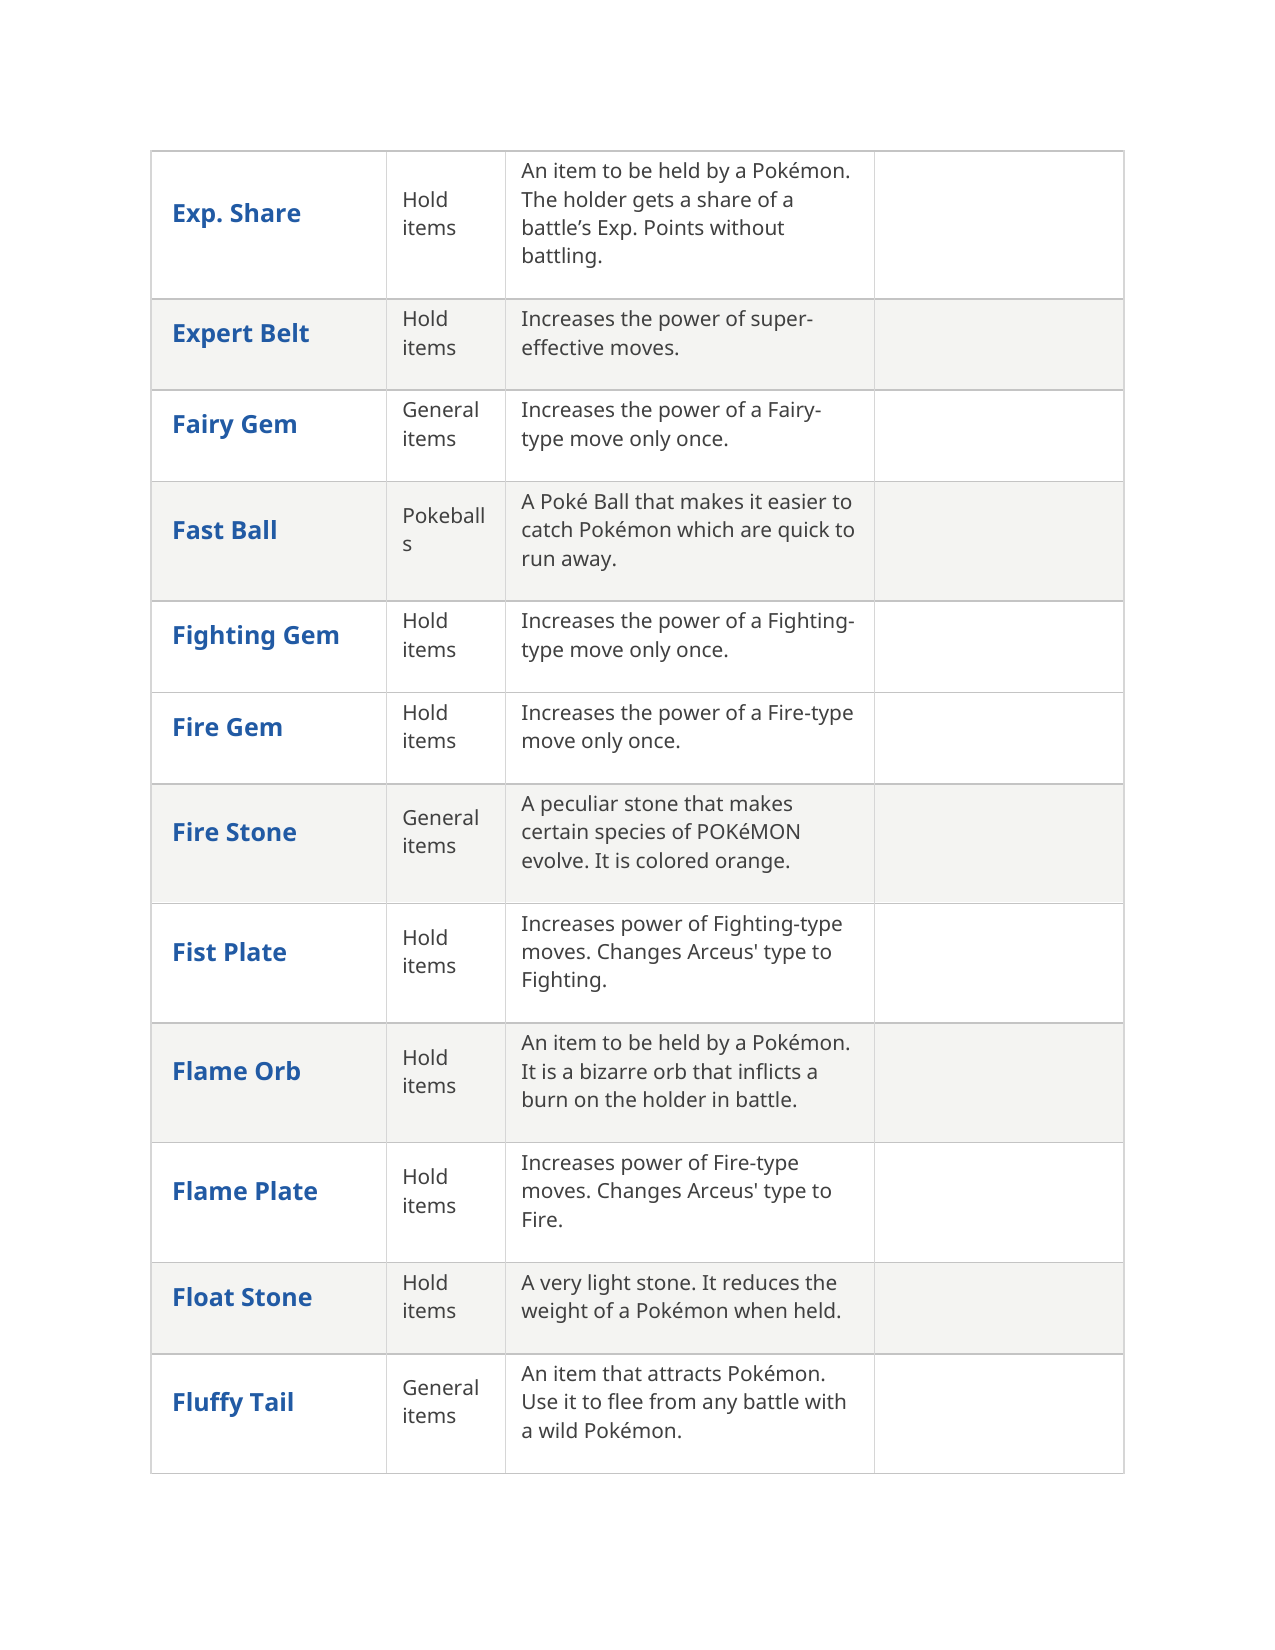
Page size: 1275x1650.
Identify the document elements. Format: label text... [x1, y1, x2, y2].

table_cell Fluffy Tail [152, 1355, 386, 1472]
table_cell Exp. Share [152, 152, 386, 298]
table_cell A Poké Ball that makes it easier to catch Pokémon which are quick to run away. [506, 482, 874, 600]
table_cell Expert Belt [152, 300, 386, 389]
table_cell [875, 602, 1123, 692]
table_cell Fairy Gem [152, 391, 386, 481]
table_cell Increases the power of super-effective moves. [506, 300, 874, 389]
table_cell Hold items [387, 1263, 505, 1353]
table_cell Hold items [387, 300, 505, 389]
table_cell Hold items [387, 1024, 505, 1142]
table_cell A peculiar stone that makes certain species of POKéMON evolve. It is colored orange. [506, 785, 874, 902]
table_cell Increases power of Fighting-type moves. Changes Arceus' type to Fighting. [506, 904, 874, 1022]
table_cell Fire Stone [152, 785, 386, 902]
table_cell General items [387, 785, 505, 902]
table_cell [875, 1355, 1123, 1472]
table_cell Fighting Gem [152, 602, 386, 692]
table_cell [875, 482, 1123, 600]
table_cell Increases the power of a Fire-type move only once. [506, 693, 874, 783]
table_cell General items [387, 391, 505, 481]
table_cell [875, 785, 1123, 902]
table_cell [875, 1263, 1123, 1353]
table_cell Flame Orb [152, 1024, 386, 1142]
table_cell Increases power of Fire-type moves. Changes Arceus' type to Fire. [506, 1143, 874, 1262]
table_cell [875, 904, 1123, 1022]
table_cell [875, 300, 1123, 389]
table_cell [875, 391, 1123, 481]
table_cell Hold items [387, 602, 505, 692]
table_cell Hold items [387, 904, 505, 1022]
table_cell General items [387, 1355, 505, 1472]
table_cell Hold items [387, 152, 505, 298]
table_cell An item to be held by a Pokémon. It is a bizarre orb that inflicts a burn on the holder in battle. [506, 1024, 874, 1142]
table_cell Pokeballs [387, 482, 505, 600]
table_cell Hold items [387, 1143, 505, 1262]
table_cell Flame Plate [152, 1143, 386, 1262]
table_cell [875, 152, 1123, 298]
table_cell Hold items [387, 693, 505, 783]
table_cell [875, 1024, 1123, 1142]
table_cell An item to be held by a Pokémon. The holder gets a share of a battle’s Exp. Points without battling. [506, 152, 874, 298]
table_cell Fist Plate [152, 904, 386, 1022]
table_cell Increases the power of a Fighting-type move only once. [506, 602, 874, 692]
table_cell [875, 693, 1123, 783]
table_cell Float Stone [152, 1263, 386, 1353]
table_cell Increases the power of a Fairy-type move only once. [506, 391, 874, 481]
table_cell [875, 1143, 1123, 1262]
table_cell A very light stone. It reduces the weight of a Pokémon when held. [506, 1263, 874, 1353]
table_cell Fire Gem [152, 693, 386, 783]
table_cell Fast Ball [152, 482, 386, 600]
table_cell An item that attracts Pokémon. Use it to flee from any battle with a wild Pokémon. [506, 1355, 874, 1472]
